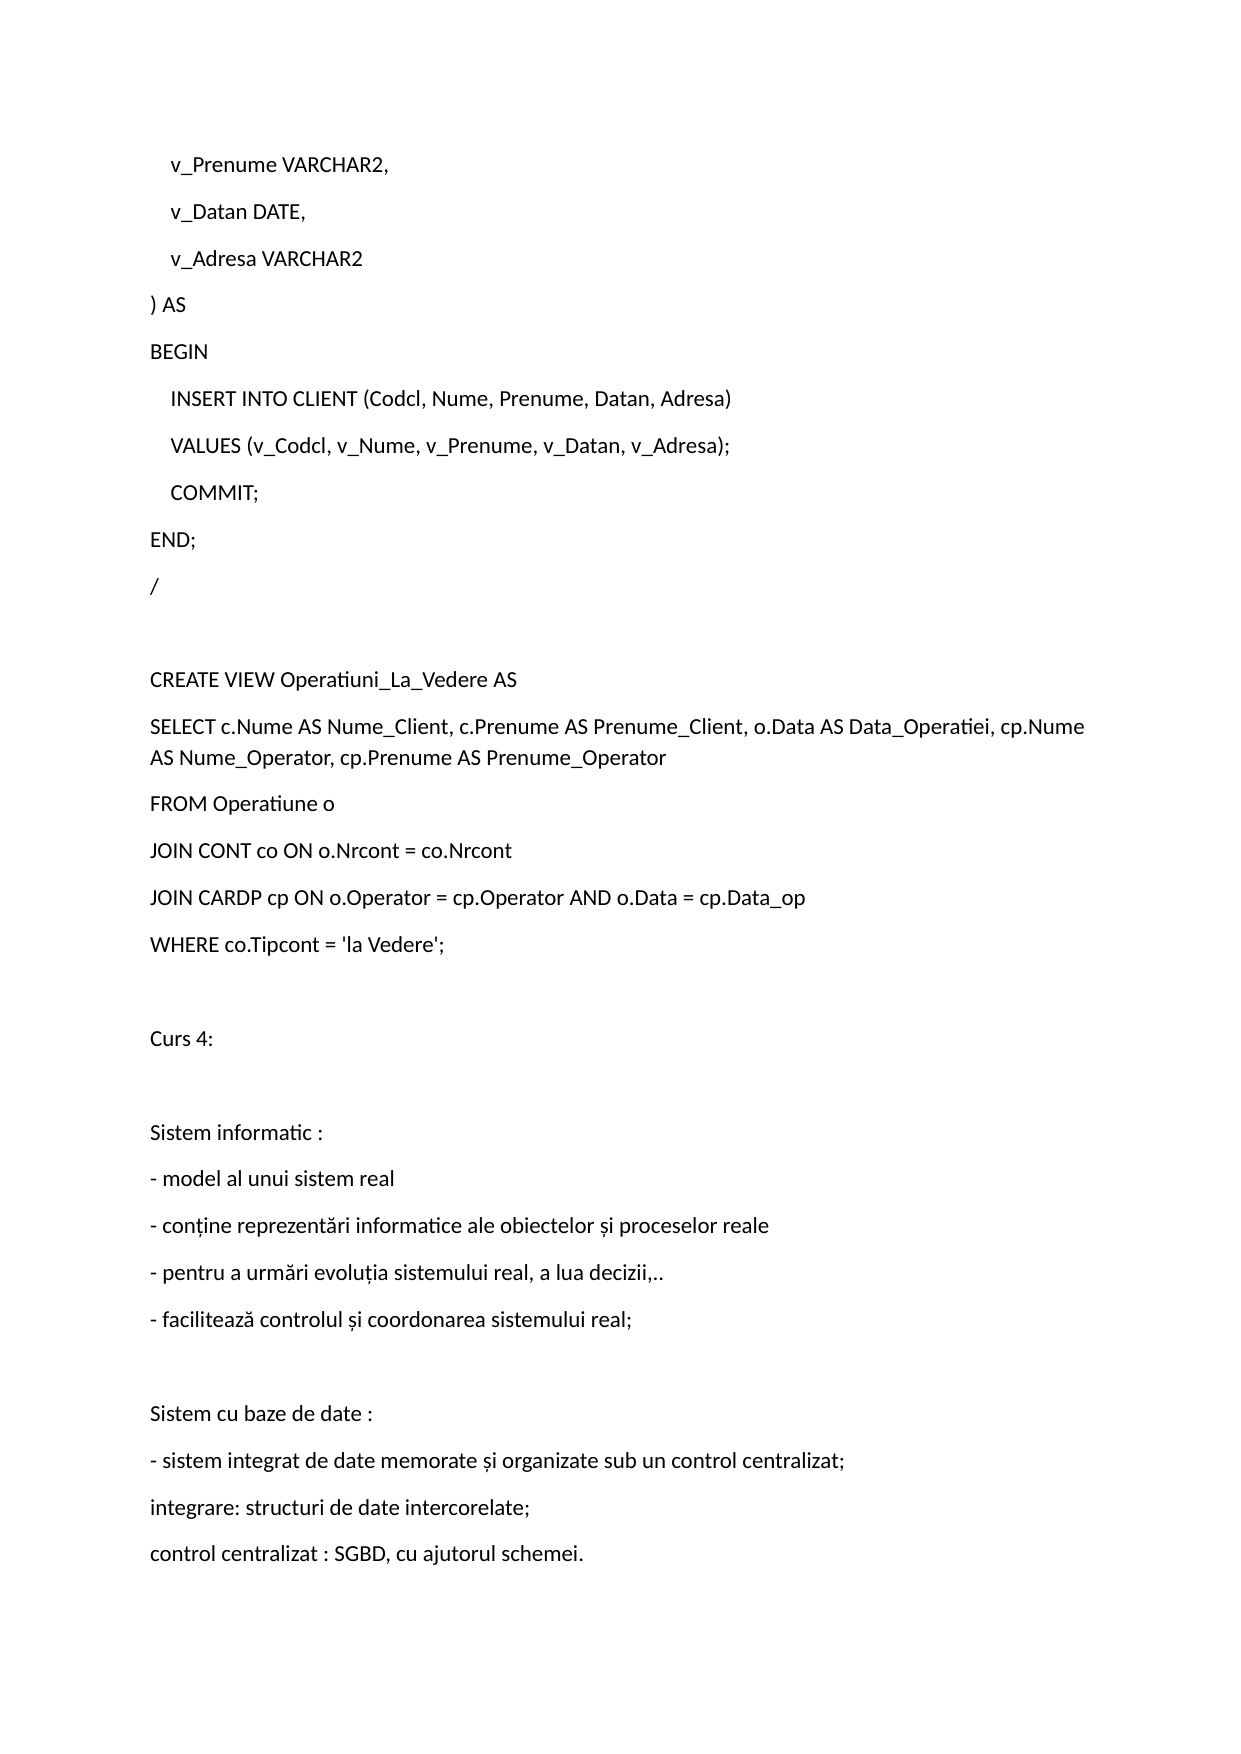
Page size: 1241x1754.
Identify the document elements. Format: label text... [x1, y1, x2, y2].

text ) AS [150, 291, 1090, 319]
text VALUES (v_Codcl, v_Nume, v_Prenume, v_Datan, v_Adresa); [150, 431, 1090, 459]
text JOIN CARDP cp ON o.Operator = cp.Operator AND o.Data = cp.Data_op [150, 883, 1090, 911]
text BEGIN [150, 337, 1090, 366]
text FROM Operatiune o [150, 789, 1090, 818]
text - conţine reprezentări informatice ale obiectelor şi proceselor reale [150, 1211, 1090, 1239]
text - pentru a urmări evoluţia sistemului real, a lua decizii,.. [150, 1258, 1090, 1286]
text v_Prenume VARCHAR2, [150, 150, 1090, 178]
text INSERT INTO CLIENT (Codcl, Nume, Prenume, Datan, Adresa) [150, 384, 1090, 412]
text / [150, 572, 1090, 600]
text JOIN CONT co ON o.Nrcont = co.Nrcont [150, 836, 1090, 864]
text Sistem informatic : [150, 1118, 1090, 1146]
text Curs 4: [150, 1024, 1090, 1052]
text control centralizat : SGBD, cu ajutorul schemei. [150, 1539, 1090, 1568]
text END; [150, 525, 1090, 553]
text WHERE co.Tipcont = 'la Vedere'; [150, 930, 1090, 958]
text v_Adresa VARCHAR2 [150, 244, 1090, 272]
text - facilitează controlul şi coordonarea sistemului real; [150, 1305, 1090, 1333]
text Sistem cu baze de date : [150, 1399, 1090, 1427]
text integrare: structuri de date intercorelate; [150, 1493, 1090, 1521]
text v_Datan DATE, [150, 197, 1090, 225]
text COMMIT; [150, 478, 1090, 506]
text SELECT c.Nume AS Nume_Client, c.Prenume AS Prenume_Client, o.Data AS Data_Operatiei, cp.Nume AS Nume_Operator, cp.Prenume AS Prenume_Operator [150, 712, 1090, 771]
text - sistem integrat de date memorate şi organizate sub un control centralizat; [150, 1446, 1090, 1474]
text - model al unui sistem real [150, 1164, 1090, 1193]
text CREATE VIEW Operatiuni_La_Vedere AS [150, 666, 1090, 694]
